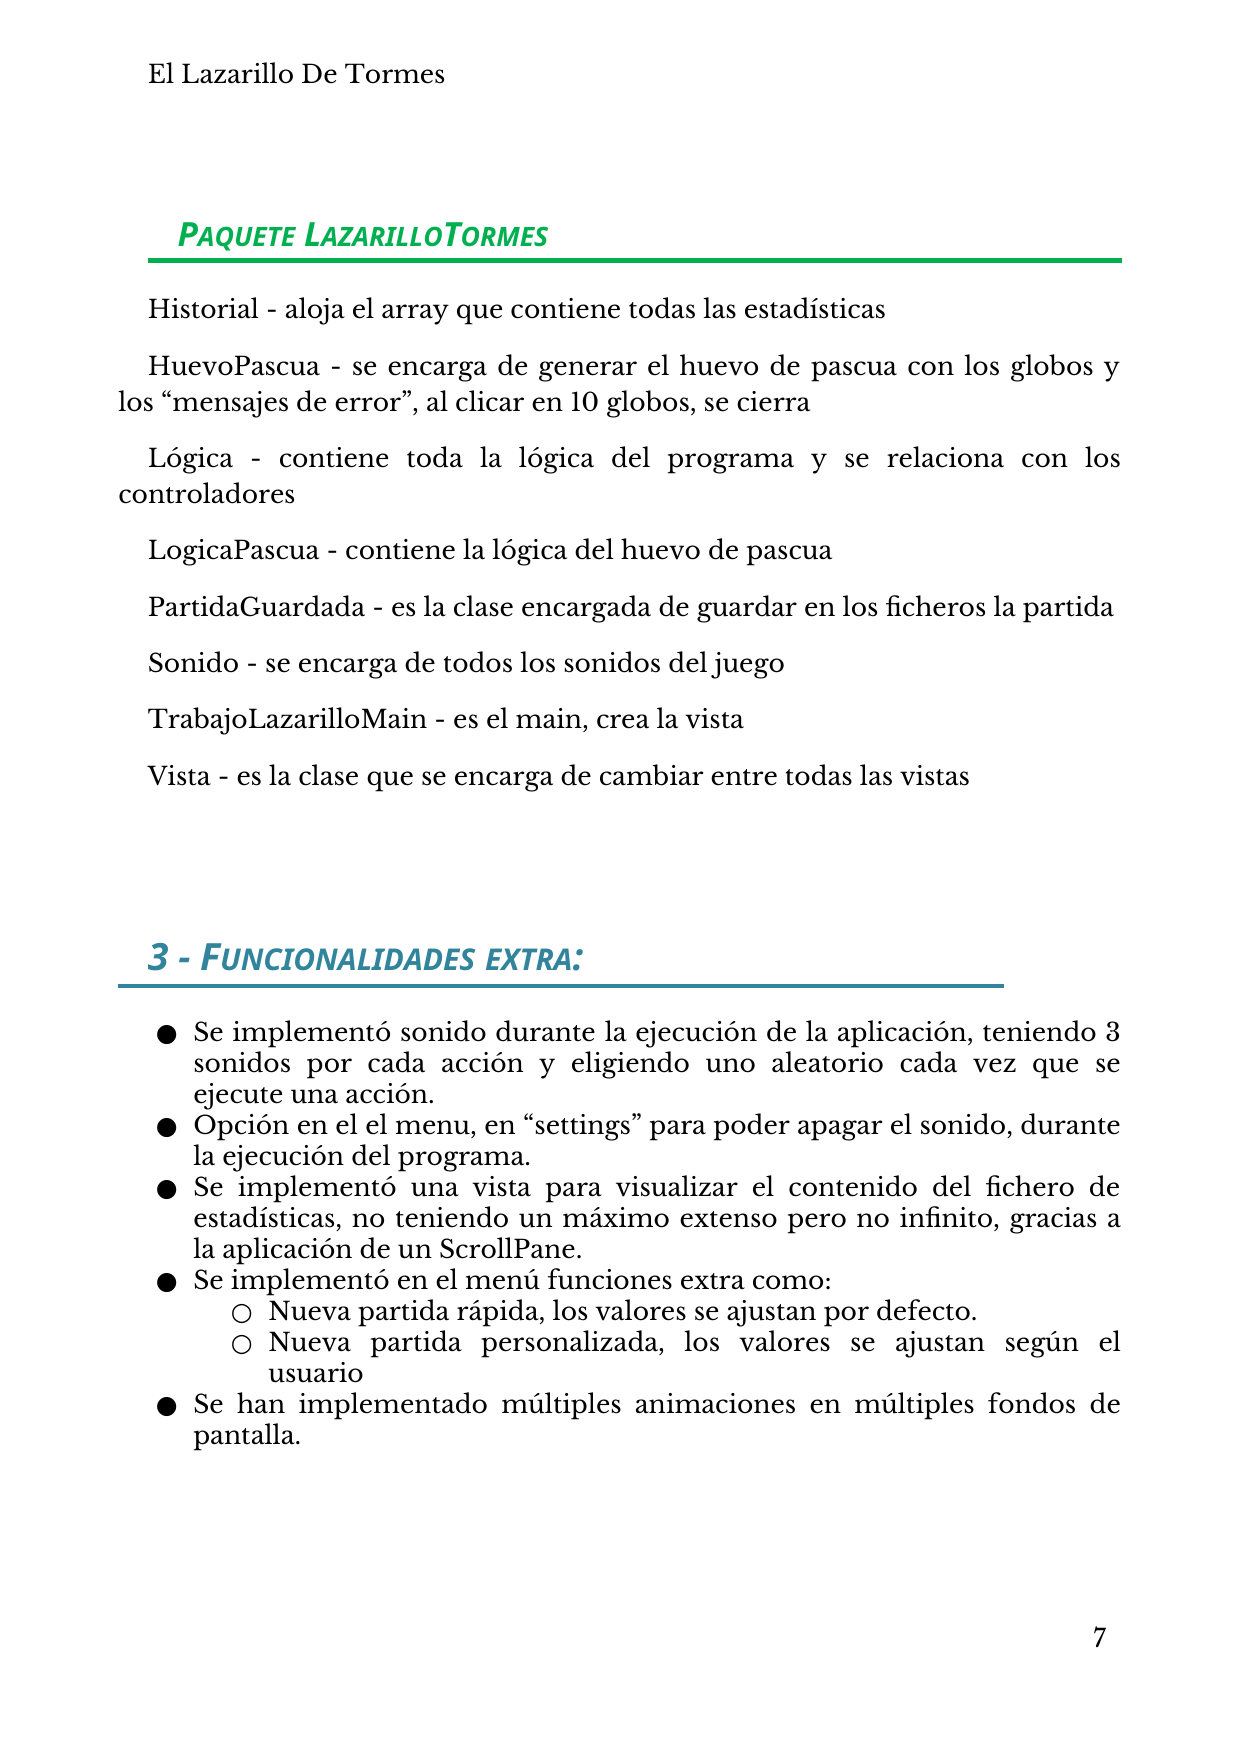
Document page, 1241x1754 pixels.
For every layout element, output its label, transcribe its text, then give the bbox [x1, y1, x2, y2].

text PartidaGuardada - es la clase encargada de guardar en los ficheros la partida [118, 592, 1122, 623]
text HuevoPascua - se encarga de generar el huevo de pascua con los globos y los “mensajes de error”, al clicar en 10 globos, se cierra [118, 351, 1122, 418]
list Nueva partida rápida, los valores se ajustan por defecto. [231, 1296, 1122, 1327]
list Nueva partida personalizada, los valores se ajustan según el usuario [231, 1327, 1122, 1389]
text Historial - aloja el array que contiene todas las estadísticas [118, 294, 1122, 326]
text TrabajoLazarilloMain - es el main, crea la vista [118, 704, 1122, 736]
text Lógica - contiene toda la lógica del programa y se relaciona con los controladores [118, 443, 1122, 510]
subtitle Paquete LazarilloTormes [148, 211, 1122, 258]
text LogicaPascua - contiene la lógica del huevo de pascua [118, 535, 1122, 566]
list Opción en el el menu, en “settings” para poder apagar el sonido, durante la ejecución del programa. [156, 1110, 1122, 1172]
list Se implementó en el menú funciones extra como: [156, 1265, 1122, 1296]
list Se implementó sonido durante la ejecución de la aplicación, teniendo 3 sonidos por cada acción y eligiendo uno aleatorio cada vez que se ejecute una acción. [156, 1017, 1122, 1110]
subtitle 3 - Funcionalidades extra: [118, 930, 1004, 984]
list Se implementó una vista para visualizar el contenido del fichero de estadísticas, no teniendo un máximo extenso pero no infinito, gracias a la aplicación de un ScrollPane. [156, 1172, 1122, 1265]
list Se han implementado múltiples animaciones en múltiples fondos de pantalla. [156, 1389, 1122, 1451]
text Vista - es la clase que se encarga de cambiar entre todas las vistas [118, 761, 1122, 792]
text Sonido - se encarga de todos los sonidos del juego [118, 648, 1122, 679]
